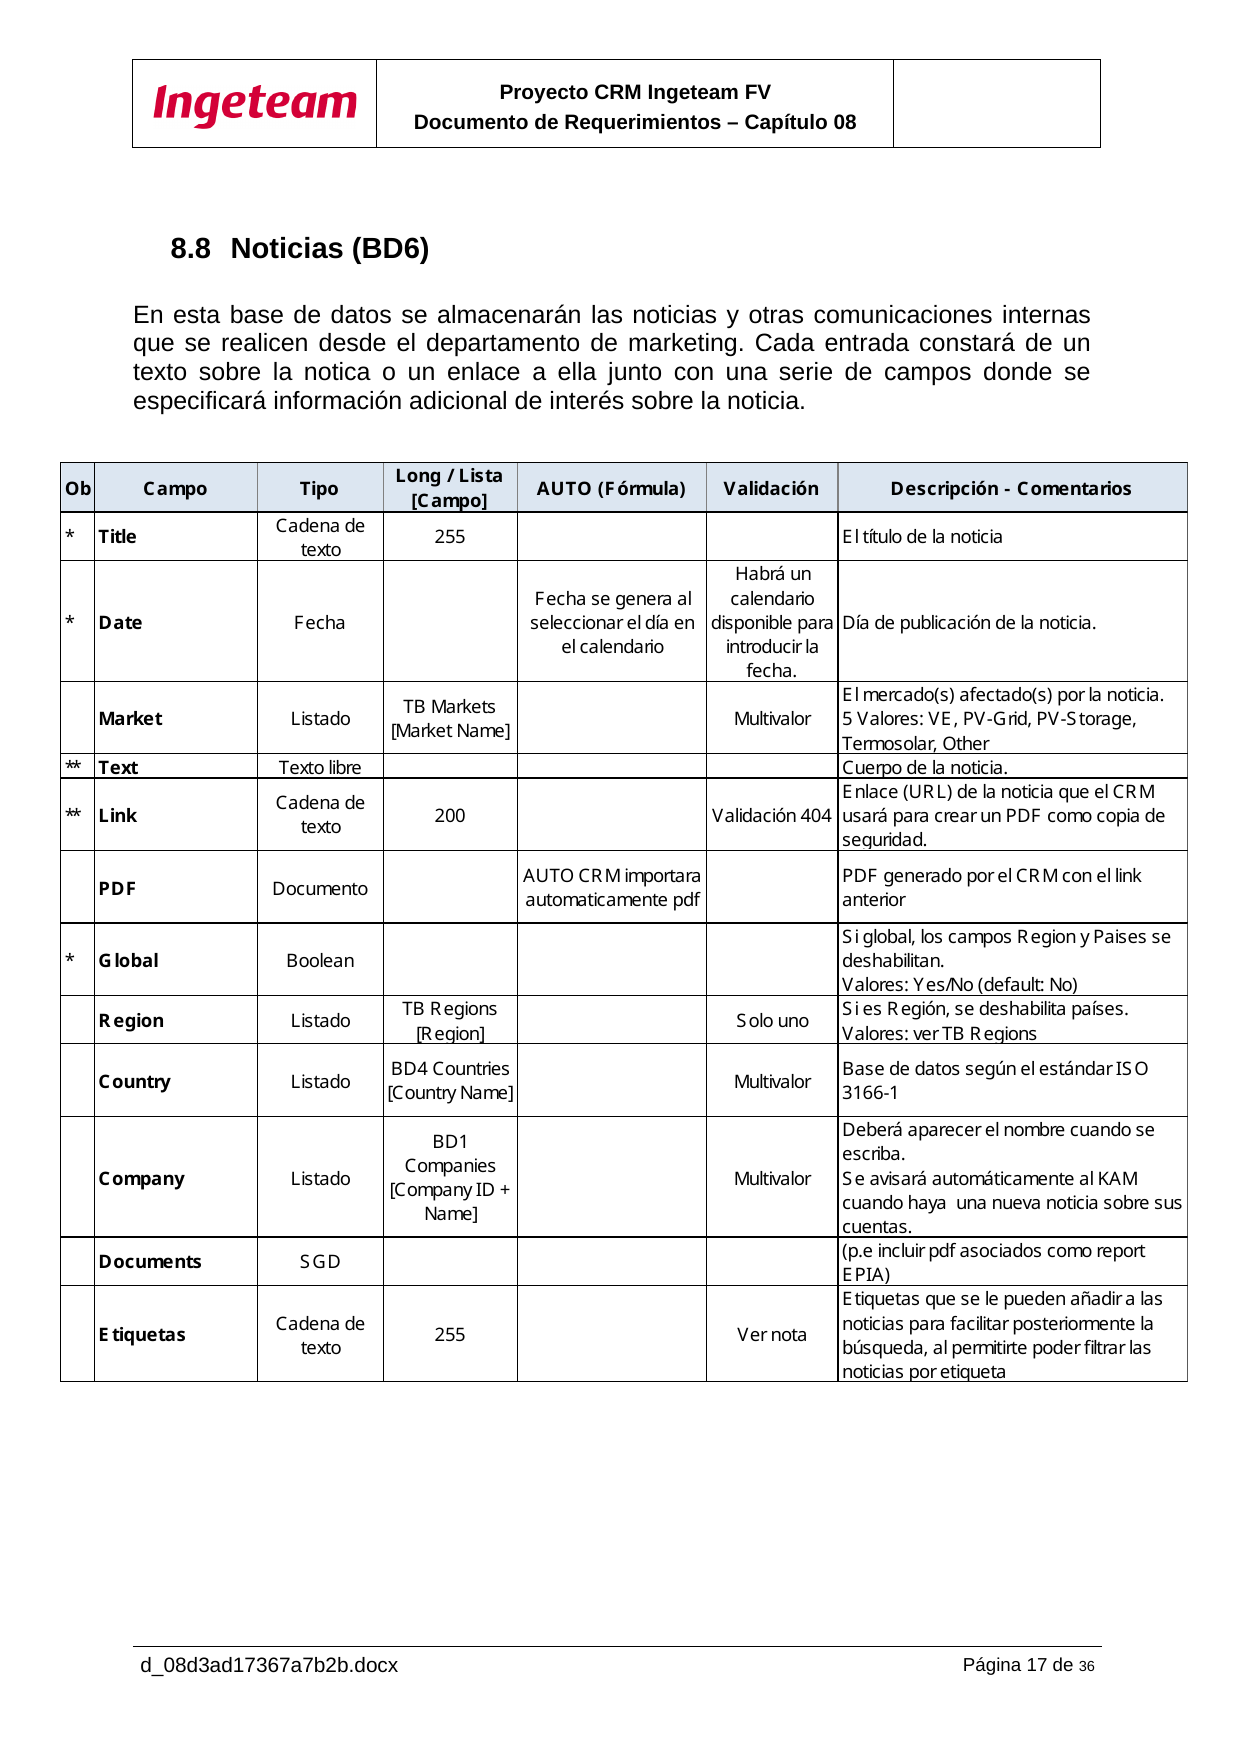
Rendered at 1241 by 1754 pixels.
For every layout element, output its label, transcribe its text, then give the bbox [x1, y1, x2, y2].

picture [153, 85, 357, 129]
text En esta base de datos se almacenarán las noticias y otras comunicaciones internas que se realicen desde el departamento de marketing. Cada entrada constará de un texto sobre la notica o un enlace a ella junto con una serie de campos donde se especificará información adicional de interés sobre la noticia. [133, 299, 1092, 414]
subtitle Noticias (BD6) [170, 231, 1092, 264]
